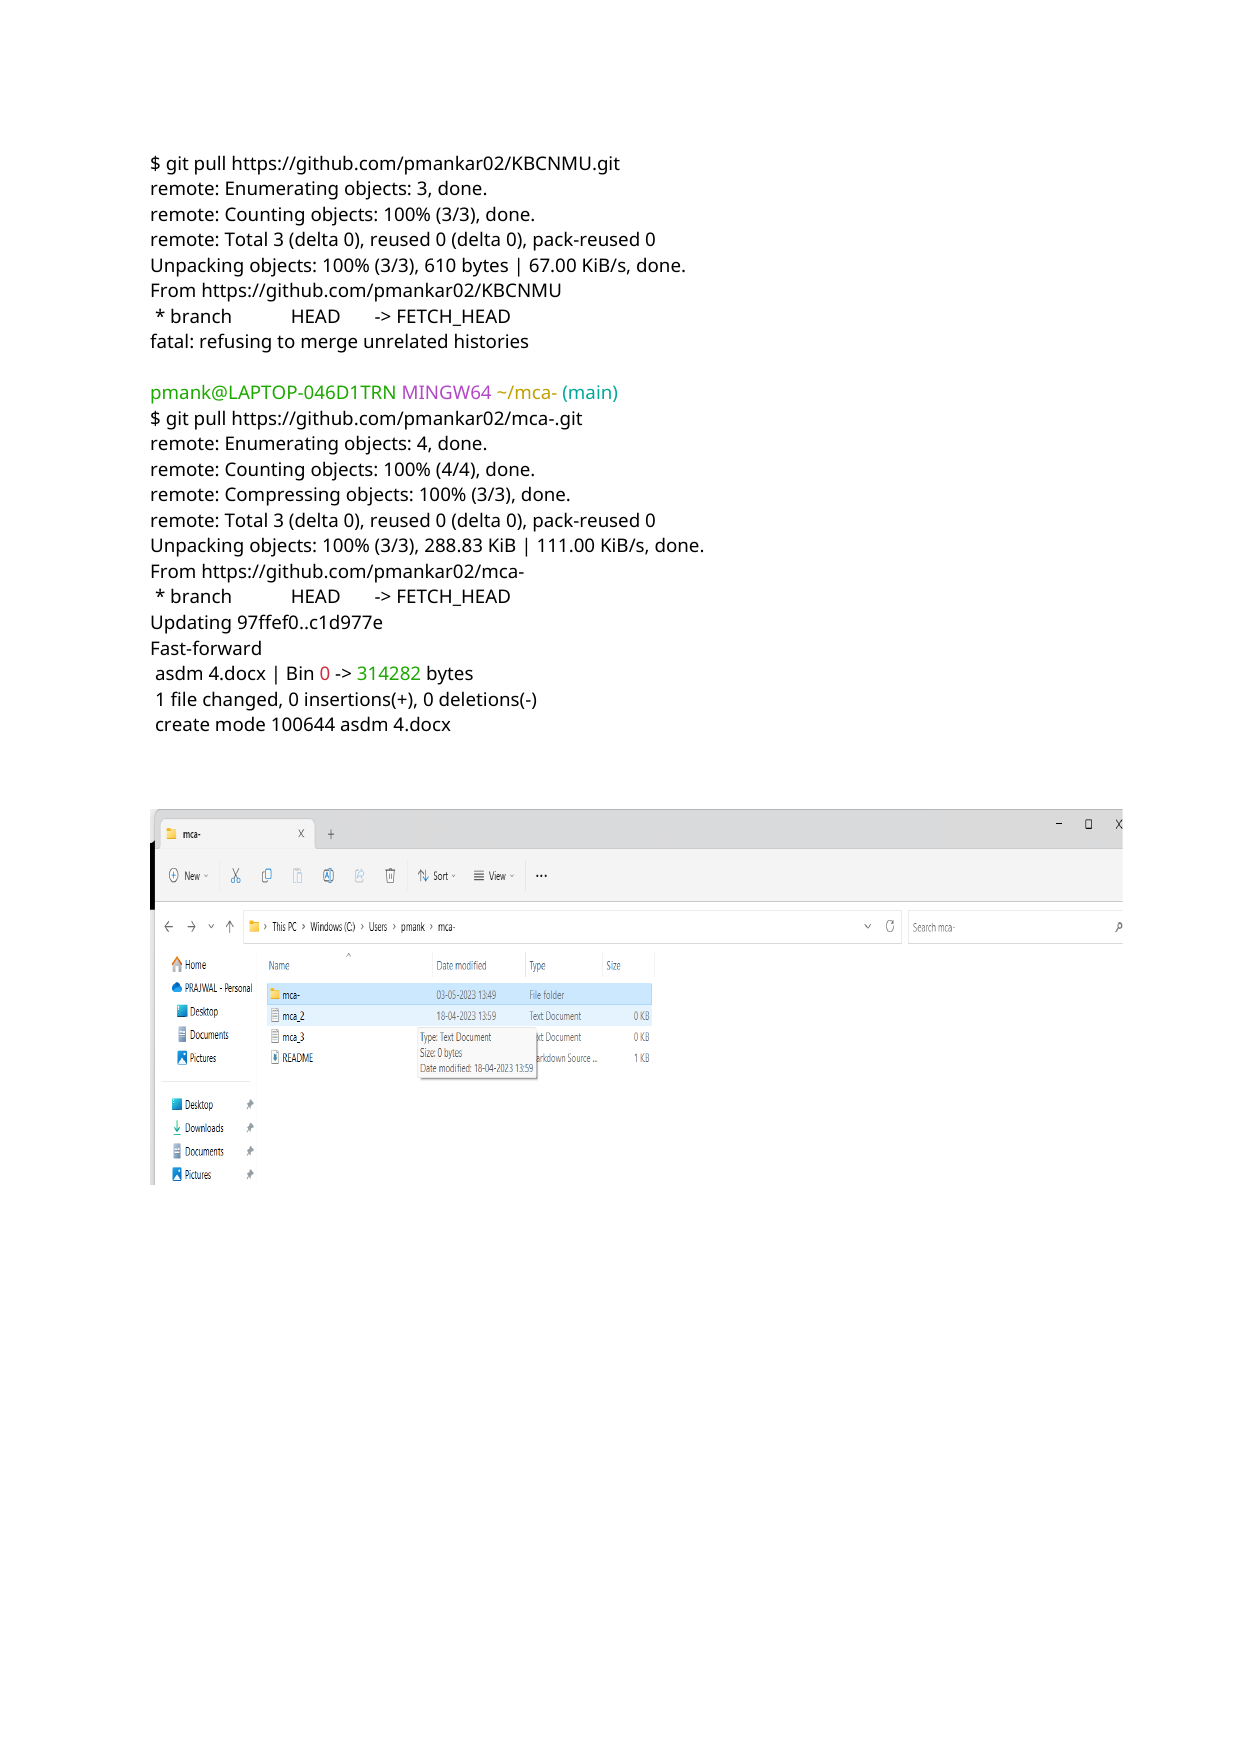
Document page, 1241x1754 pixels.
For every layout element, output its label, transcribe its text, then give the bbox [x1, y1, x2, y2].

text $ git pull https://github.com/pmankar02/KBCNMU.git [150, 150, 1090, 176]
text remote: Counting objects: 100% (4/4), done. [150, 456, 1090, 482]
text fatal: refusing to merge unrelated histories [150, 329, 1090, 354]
text remote: Total 3 (delta 0), reused 0 (delta 0), pack-reused 0 [150, 227, 1090, 252]
text remote: Enumerating objects: 3, done. [150, 176, 1090, 201]
text asdm 4.docx | Bin 0 -> 314282 bytes [150, 660, 1090, 686]
text $ git pull https://github.com/pmankar02/mca-.git [150, 405, 1090, 431]
text Unpacking objects: 100% (3/3), 288.83 KiB | 111.00 KiB/s, done. [150, 533, 1090, 558]
text Updating 97ffef0..c1d977e [150, 609, 1090, 635]
text pmank@LAPTOP-046D1TRN MINGW64 ~/mca- (main) [150, 380, 1090, 405]
text create mode 100644 asdm 4.docx [150, 711, 1090, 737]
text 1 file changed, 0 insertions(+), 0 deletions(-) [150, 686, 1090, 711]
text Fast-forward [150, 635, 1090, 660]
text remote: Counting objects: 100% (3/3), done. [150, 201, 1090, 227]
text Unpacking objects: 100% (3/3), 610 bytes | 67.00 KiB/s, done. [150, 252, 1090, 278]
text remote: Compressing objects: 100% (3/3), done. [150, 482, 1090, 507]
text * branch HEAD -> FETCH_HEAD [150, 303, 1090, 329]
picture [150, 809, 1123, 1185]
text From https://github.com/pmankar02/mca- [150, 558, 1090, 584]
text remote: Total 3 (delta 0), reused 0 (delta 0), pack-reused 0 [150, 507, 1090, 533]
text * branch HEAD -> FETCH_HEAD [150, 584, 1090, 609]
text From https://github.com/pmankar02/KBCNMU [150, 278, 1090, 303]
text remote: Enumerating objects: 4, done. [150, 431, 1090, 456]
